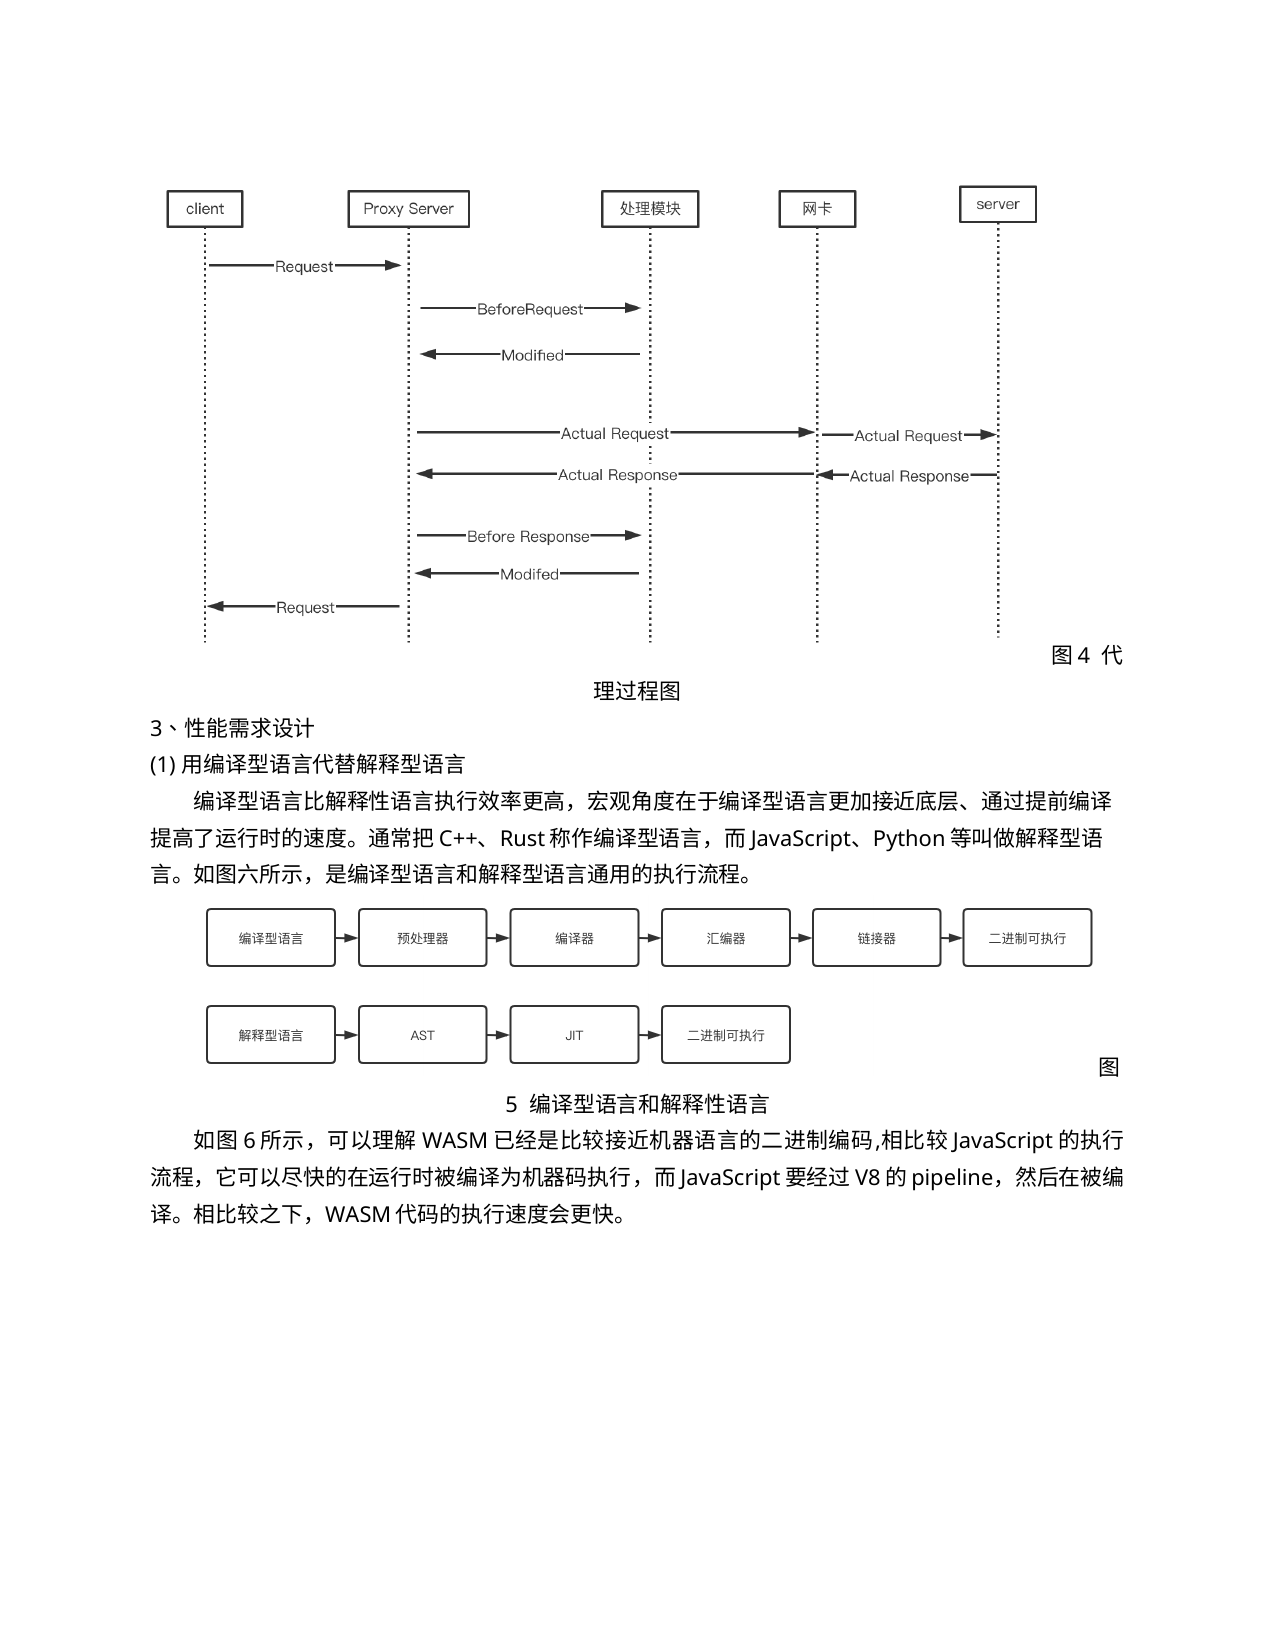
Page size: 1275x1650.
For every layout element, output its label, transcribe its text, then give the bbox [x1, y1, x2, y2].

list 编译型语言比解释性语言执行效率更高，宏观角度在于编译型语言更加接近底层、通过提前编译提高了运行时的速度。通常把C++、Rust称作编译型语言，而JavaScript、Python等叫做解释型语言。如图六所示，是编译型语言和解释型语言通用的执行流程。 [150, 786, 1125, 889]
list 性能需求设计 [150, 713, 1125, 743]
picture [152, 150, 1051, 664]
list 如图6所示，可以理解WASM已经是比较接近机器语言的二进制编码,相比较JavaScript的执行流程，它可以尽快的在运行时被编译为机器码执行，而JavaScript要经过V8的pipeline，然后在被编译。相比较之下，WASM代码的执行速度会更快。 [150, 1126, 1125, 1228]
picture [198, 895, 1099, 1076]
list (1) 用编译型语言代替解释型语言 [150, 749, 1125, 779]
